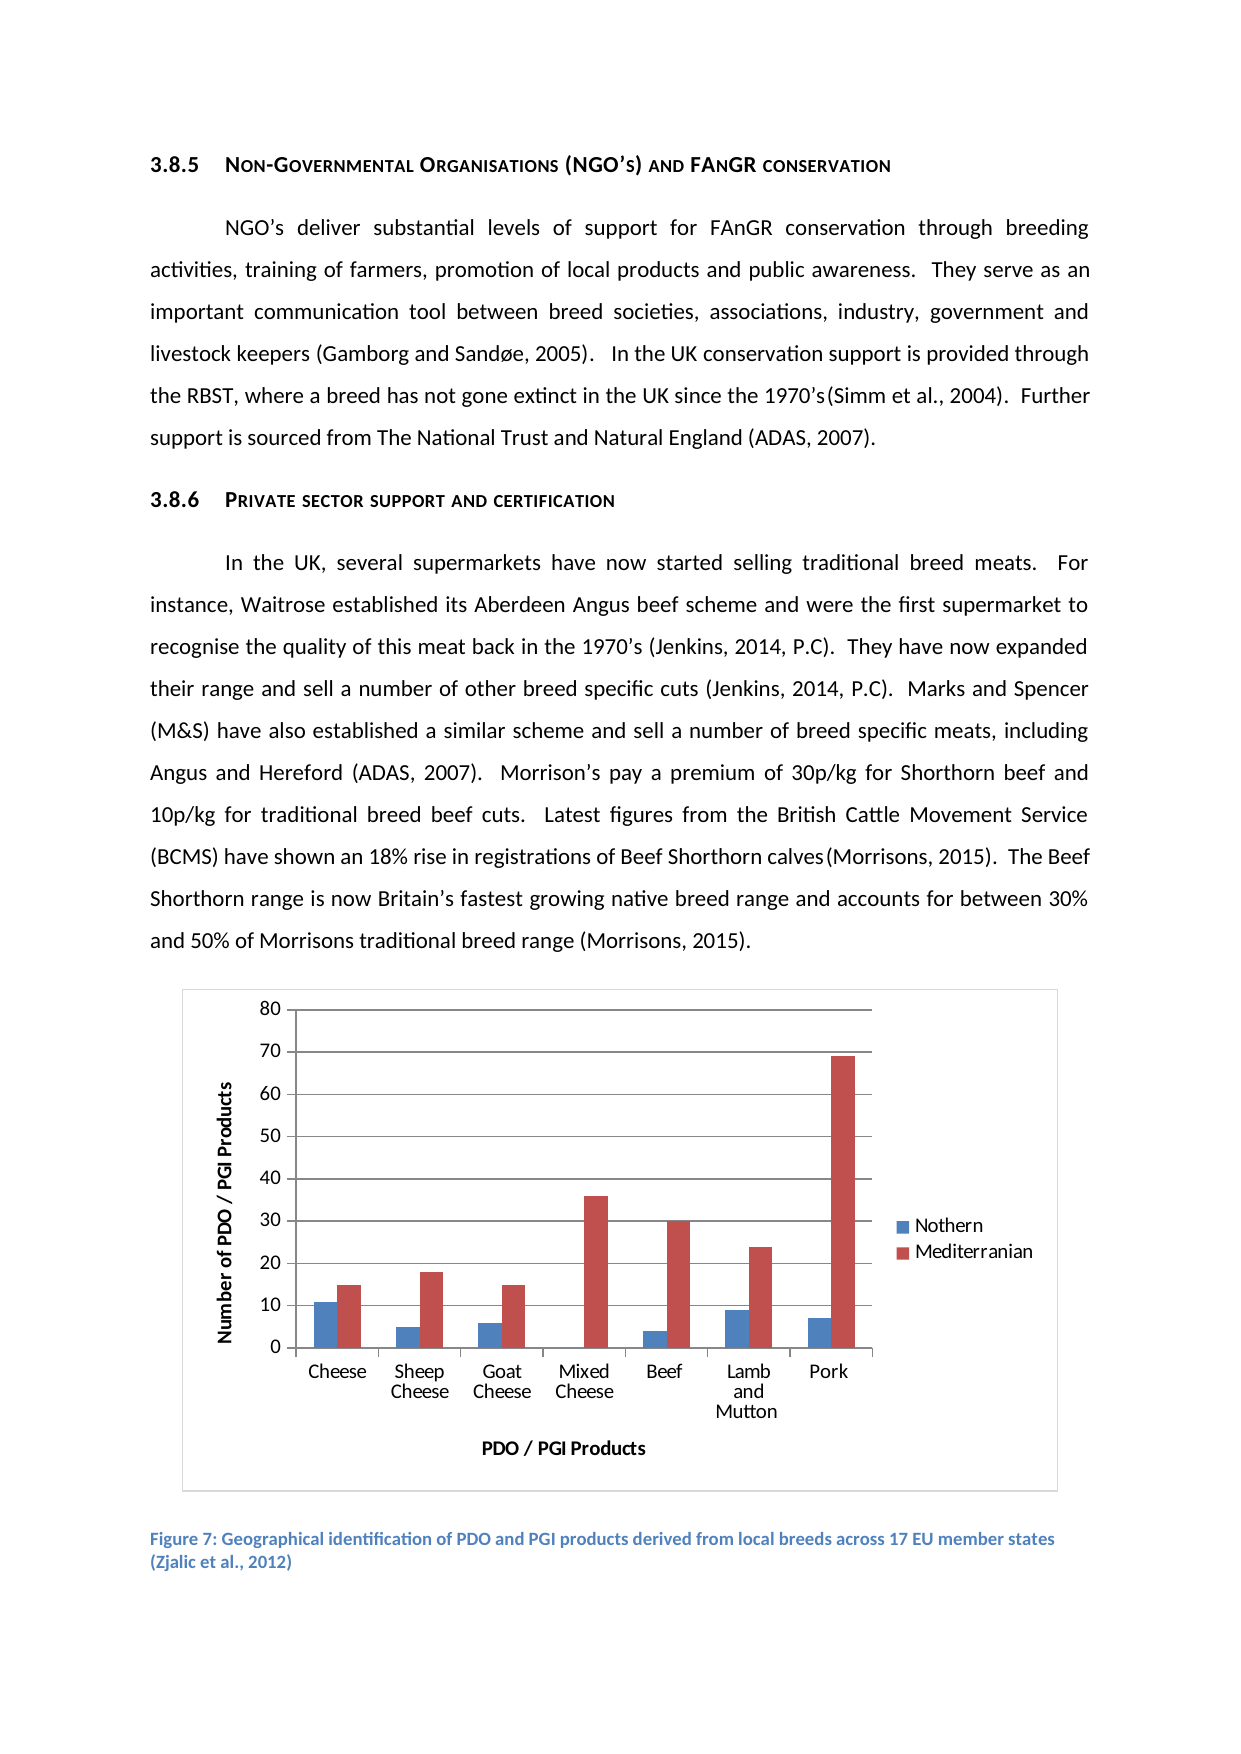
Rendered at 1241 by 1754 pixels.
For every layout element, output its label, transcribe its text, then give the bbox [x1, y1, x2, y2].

list Private sector support and certification [150, 486, 1090, 513]
list Non-Governmental Organisations (NGO’s) and FAnGR conservation [150, 150, 1090, 178]
text In the UK, several supermarkets have now started selling traditional breed meats. For instance, Waitrose established its Aberdeen Angus beef scheme and were the first supermarket to recognise the quality of this meat back in the 1970’s (Jenkins, 2014, P.C). They have now expanded their range and sell a number of other breed specific cuts (Jenkins, 2014, P.C). Marks and Spencer (M&S) have also established a similar scheme and sell a number of breed specific meats, including Angus and Hereford (ADAS, 2007). Morrison’s pay a premium of 30p/kg for Shorthorn beef and 10p/kg for traditional breed beef cuts. Latest figures from the British Cattle Movement Service (BCMS) have shown an 18% rise in registrations of Beef Shorthorn calves(Morrisons, 2015). The Beef Shorthorn range is now Britain’s fastest growing native breed range and accounts for between 30% and 50% of Morrisons traditional breed range (Morrisons, 2015). [150, 548, 1090, 954]
text NGO’s deliver substantial levels of support for FAnGR conservation through breeding activities, training of farmers, promotion of local products and public awareness. They serve as an important communication tool between breed societies, associations, industry, government and livestock keepers (Gamborg and Sandøe, 2005). In the UK conservation support is provided through the RBST, where a breed has not gone extinct in the UK since the 1970’s(Simm et al., 2004). Further support is sourced from The National Trust and Natural England (ADAS, 2007). [150, 213, 1090, 451]
